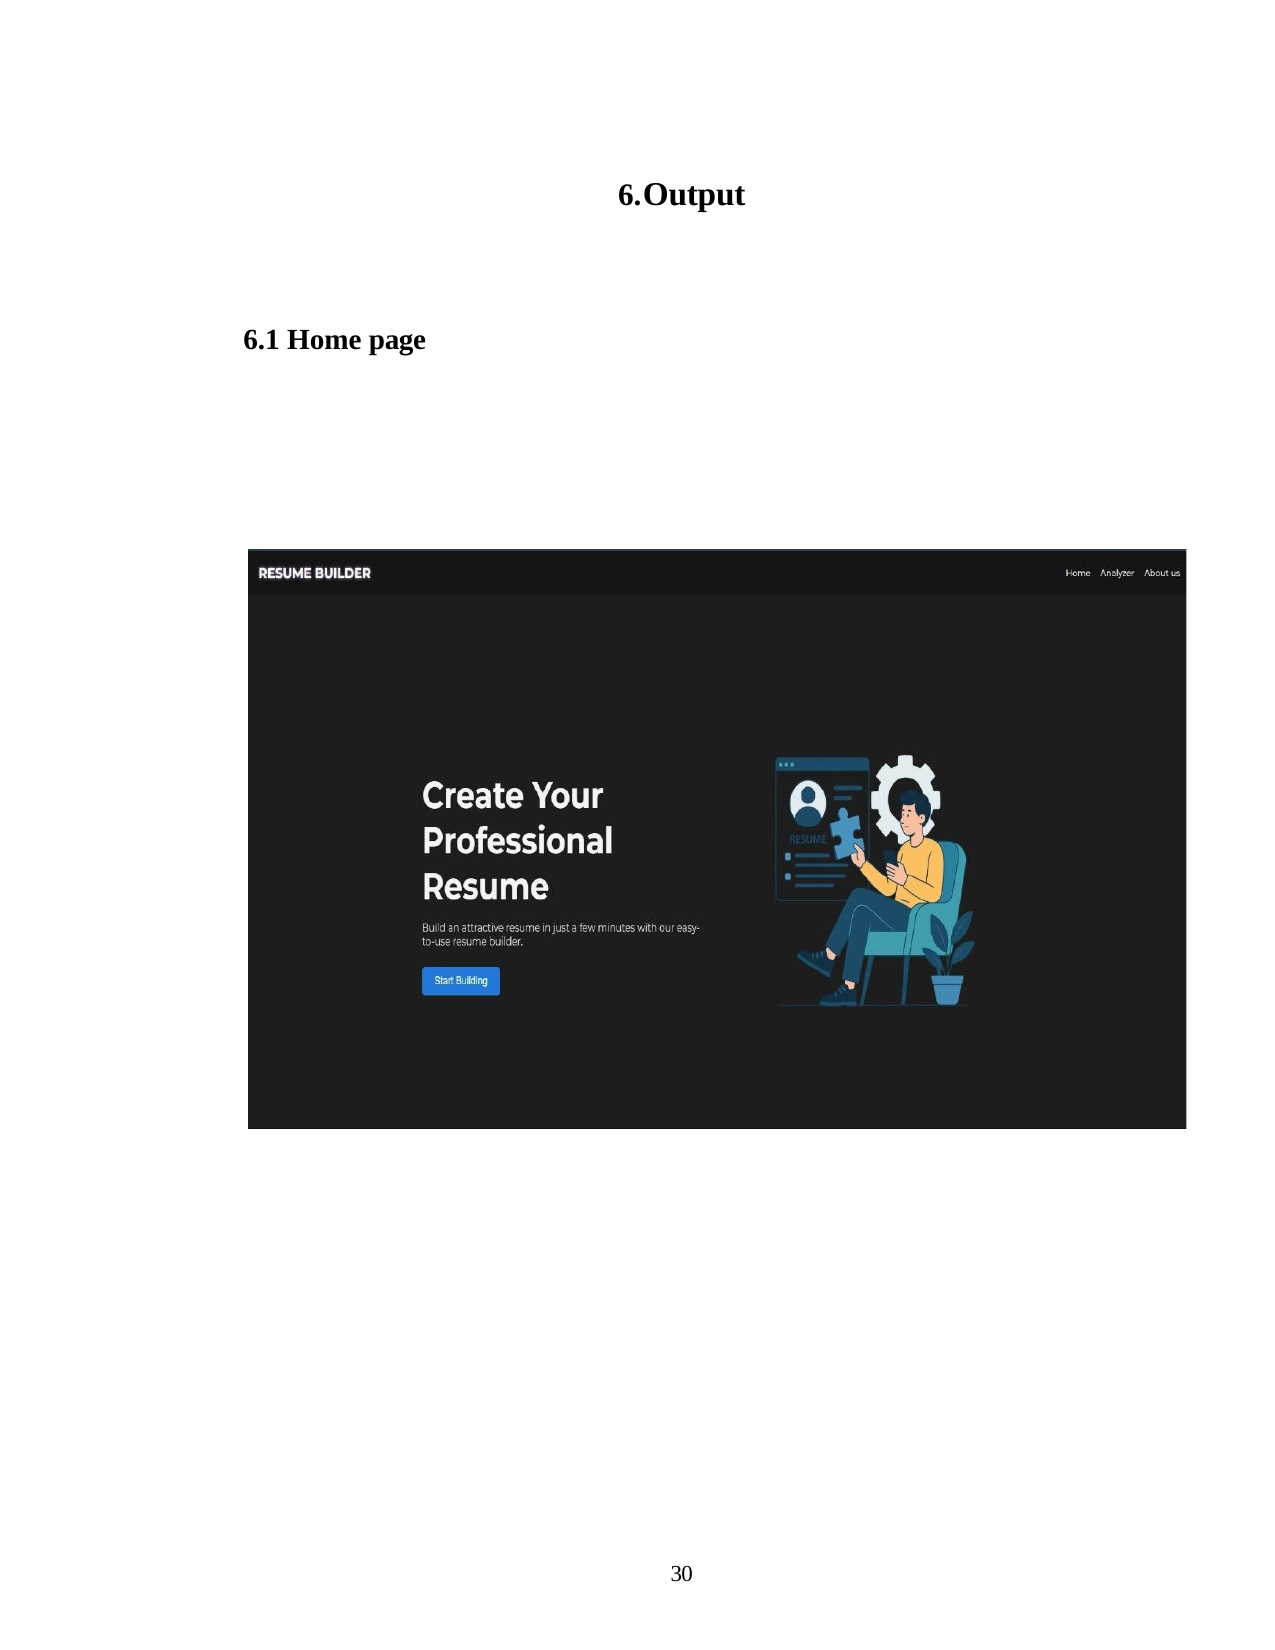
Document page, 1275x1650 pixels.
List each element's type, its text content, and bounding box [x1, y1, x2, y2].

list Output [187, 174, 1176, 212]
list Home page [243, 322, 1237, 356]
picture [248, 549, 1187, 1129]
